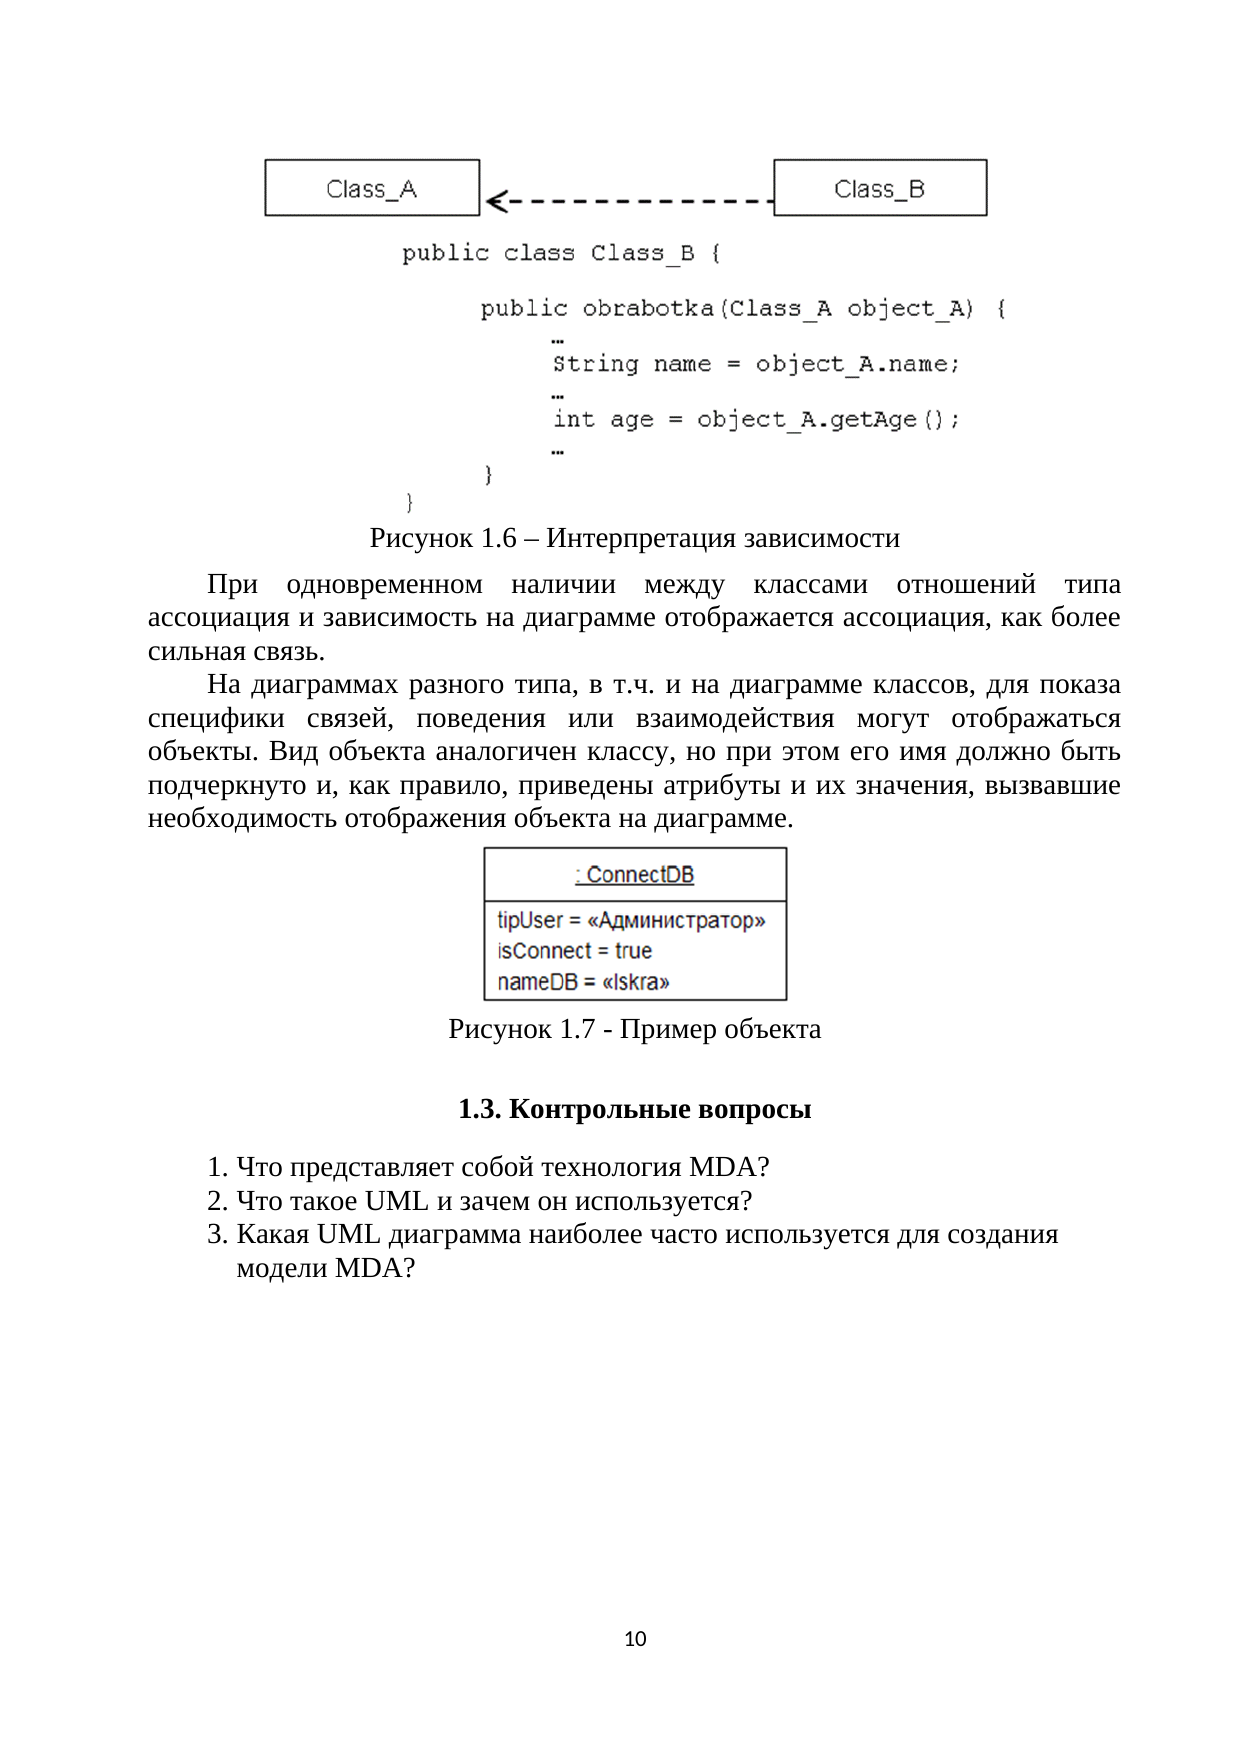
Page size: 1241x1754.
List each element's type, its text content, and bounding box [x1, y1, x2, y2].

text На диаграммах разного типа, в т.ч. и на диаграмме классов, для показа специфики связей, поведения или взаимодействия могут отображаться объекты. Вид объекта аналогичен классу, но при этом его имя должно быть подчеркнуто и, как правило, приведены атрибуты и их значения, вызвавшие необходимость отображения объекта на диаграмме. [148, 666, 1122, 834]
text 1. Что представляет собой технология MDA? [207, 1149, 1122, 1183]
text Рисунок 1.6 – Интерпретация зависимости [148, 520, 1122, 553]
picture [261, 156, 1009, 515]
picture [479, 844, 791, 1008]
text При одновременном наличии между классами отношений типа ассоциация и зависимость на диаграмме отображается ассоциация, как более сильная связь. [148, 566, 1122, 666]
text 3. Какая UML диаграмма наиболее часто используется для создания модели MDA? [207, 1217, 1122, 1284]
text 2. Что такое UML и зачем он используется? [207, 1183, 1122, 1217]
text Рисунок 1.7 - Пример объекта [148, 1011, 1122, 1045]
list 1.3. Контрольные вопросы [148, 1091, 1122, 1124]
